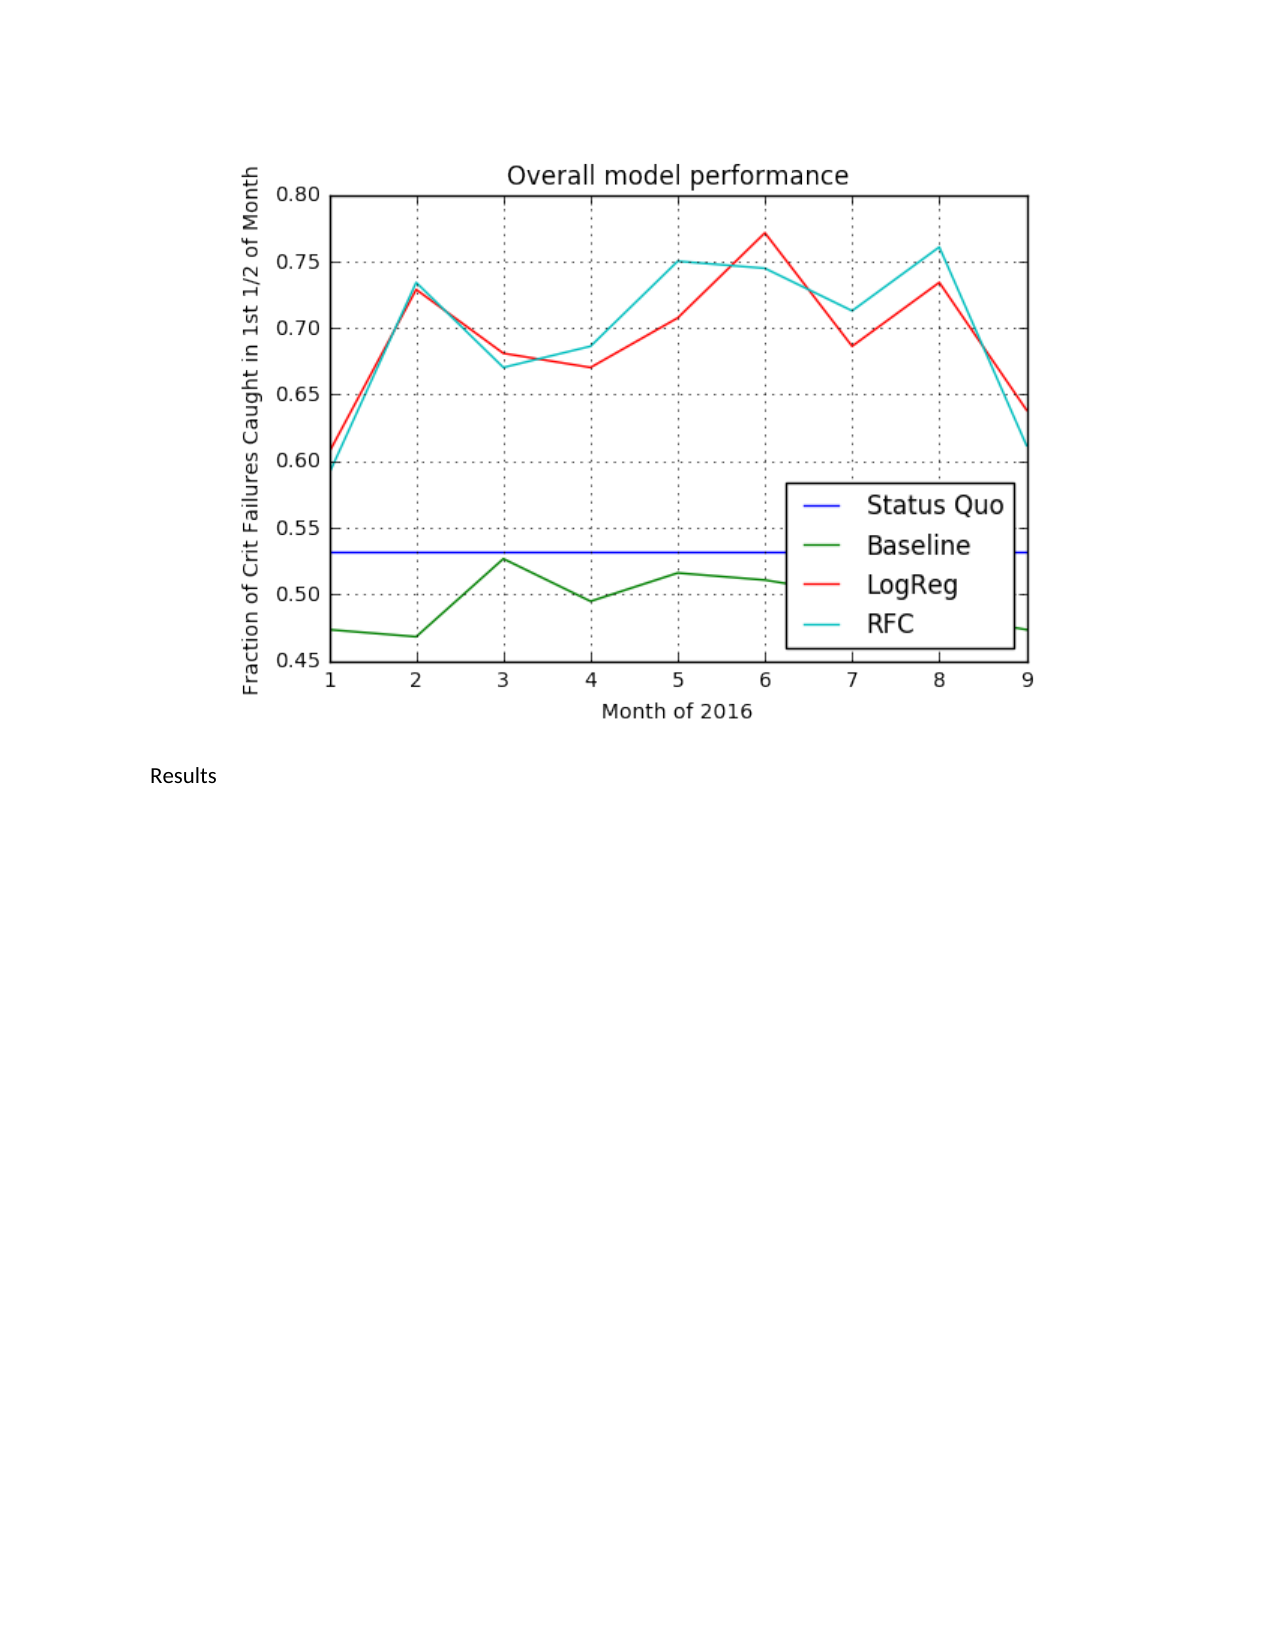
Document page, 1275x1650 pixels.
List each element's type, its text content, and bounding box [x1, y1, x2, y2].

text Results [150, 761, 1125, 789]
picture [228, 150, 1047, 737]
